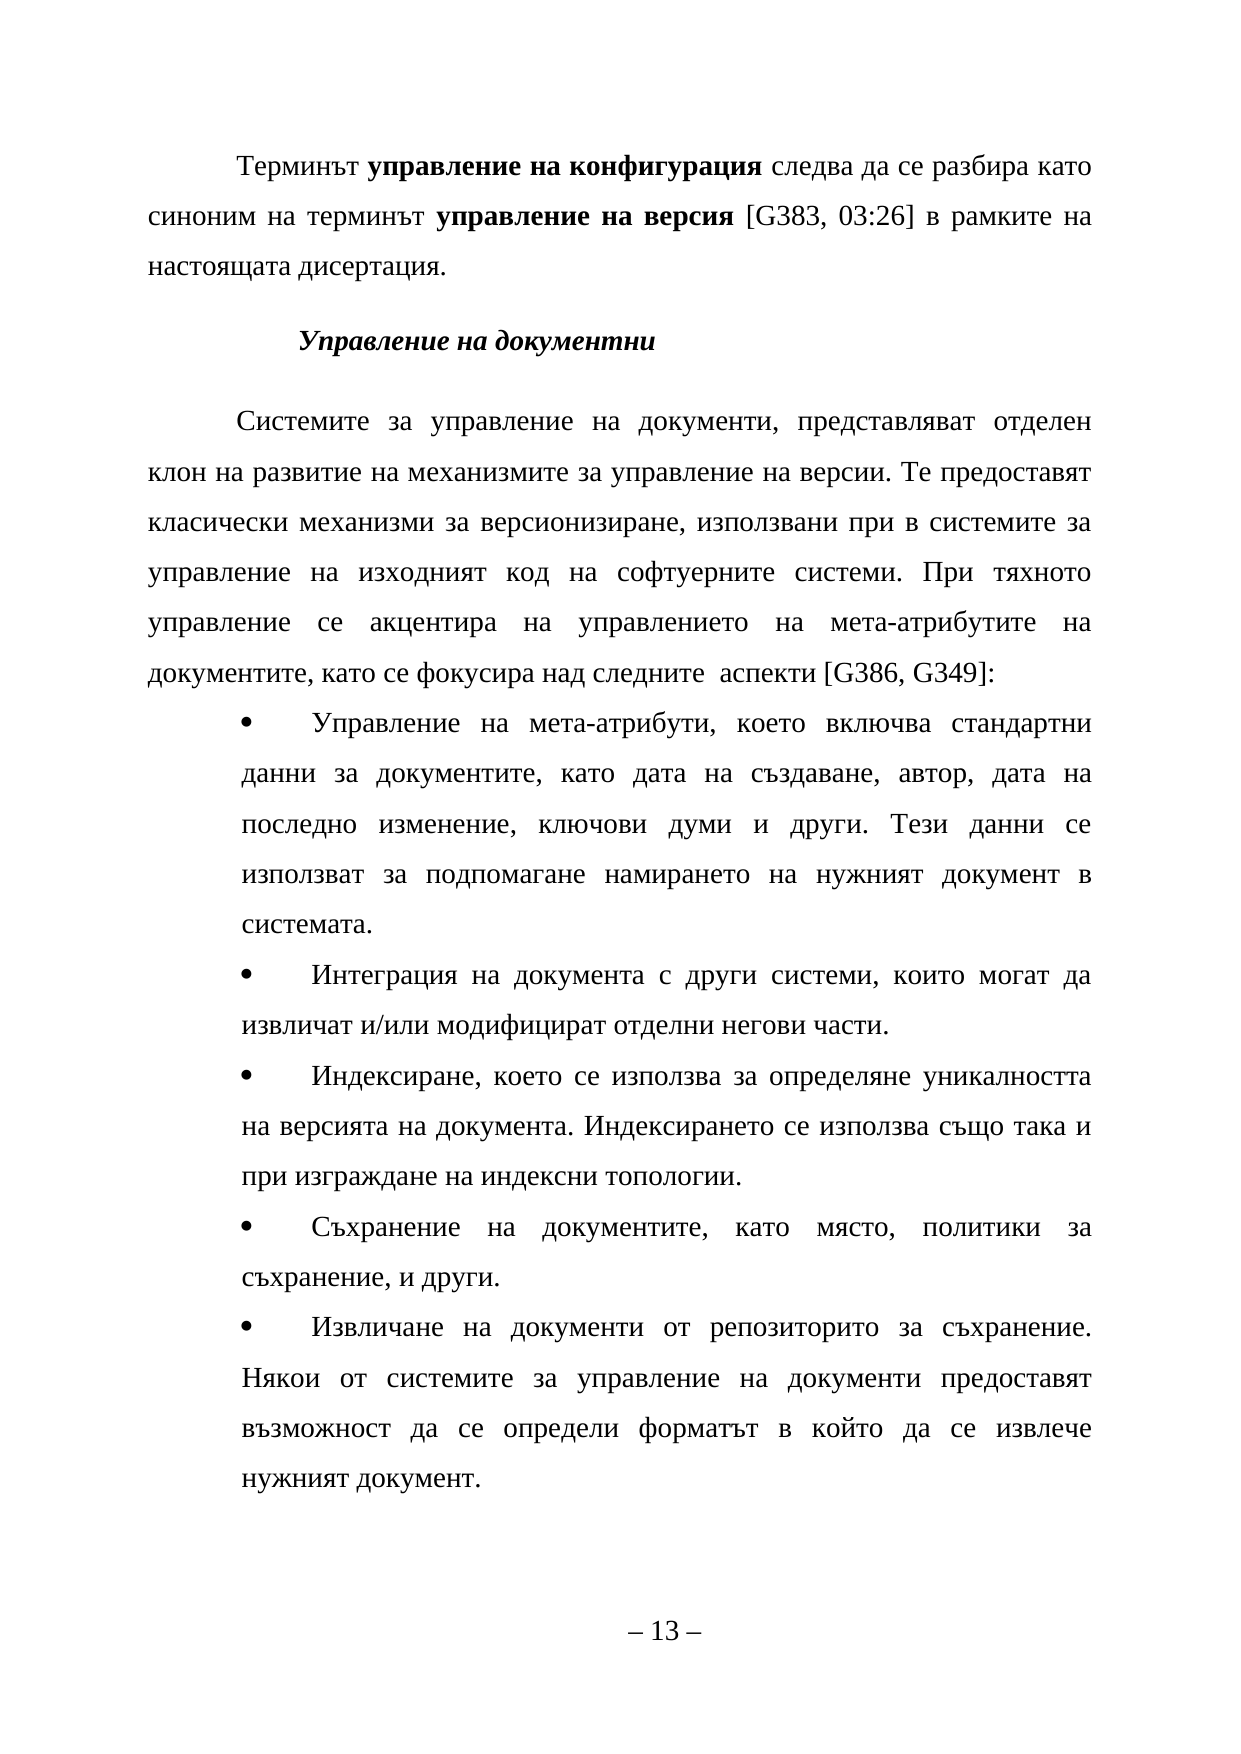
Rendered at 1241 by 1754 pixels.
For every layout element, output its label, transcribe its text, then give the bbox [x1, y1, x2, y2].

list Извличане на документи от репозиторито за съхранение. Някои от системите за управление на документи предоставят възможност да се определи форматът в който да се извлече нужният документ. [241, 1309, 1093, 1494]
list Интеграция на документа с други системи, които могат да извличат и/или модифицират отделни негови части. [241, 957, 1093, 1041]
list Съхранение на документите, като място, политики за съхранение, и други. [241, 1209, 1093, 1293]
text Терминът управление на конфигурация следва да се разбира като синоним на терминът управление на версия [G383, 03:26] в рамките на настоящата дисертация. [148, 148, 1093, 282]
subtitle Управление на документни [298, 323, 1084, 357]
list Управление на мета-атрибути, което включва стандартни данни за документите, като дата на създаване, автор, дата на последно изменение, ключови думи и други. Тези данни се използват за подпомагане намирането на нужният документ в системата. [241, 705, 1093, 940]
list Индексиране, което се използва за определяне уникалността на версията на документа. Индексирането се използва също така и при изграждане на индексни топологии. [241, 1058, 1093, 1192]
text Системите за управление на документи, представляват отделен клон на развитие на механизмите за управление на версии. Те предоставят класически механизми за версионизиране, използвани при в системите за управление на изходният код на софтуерните системи. При тяхното управление се акцентира на управлението на мета-атрибутите на документите, като се фокусира над следните аспекти [G386, G349]: [148, 403, 1093, 688]
